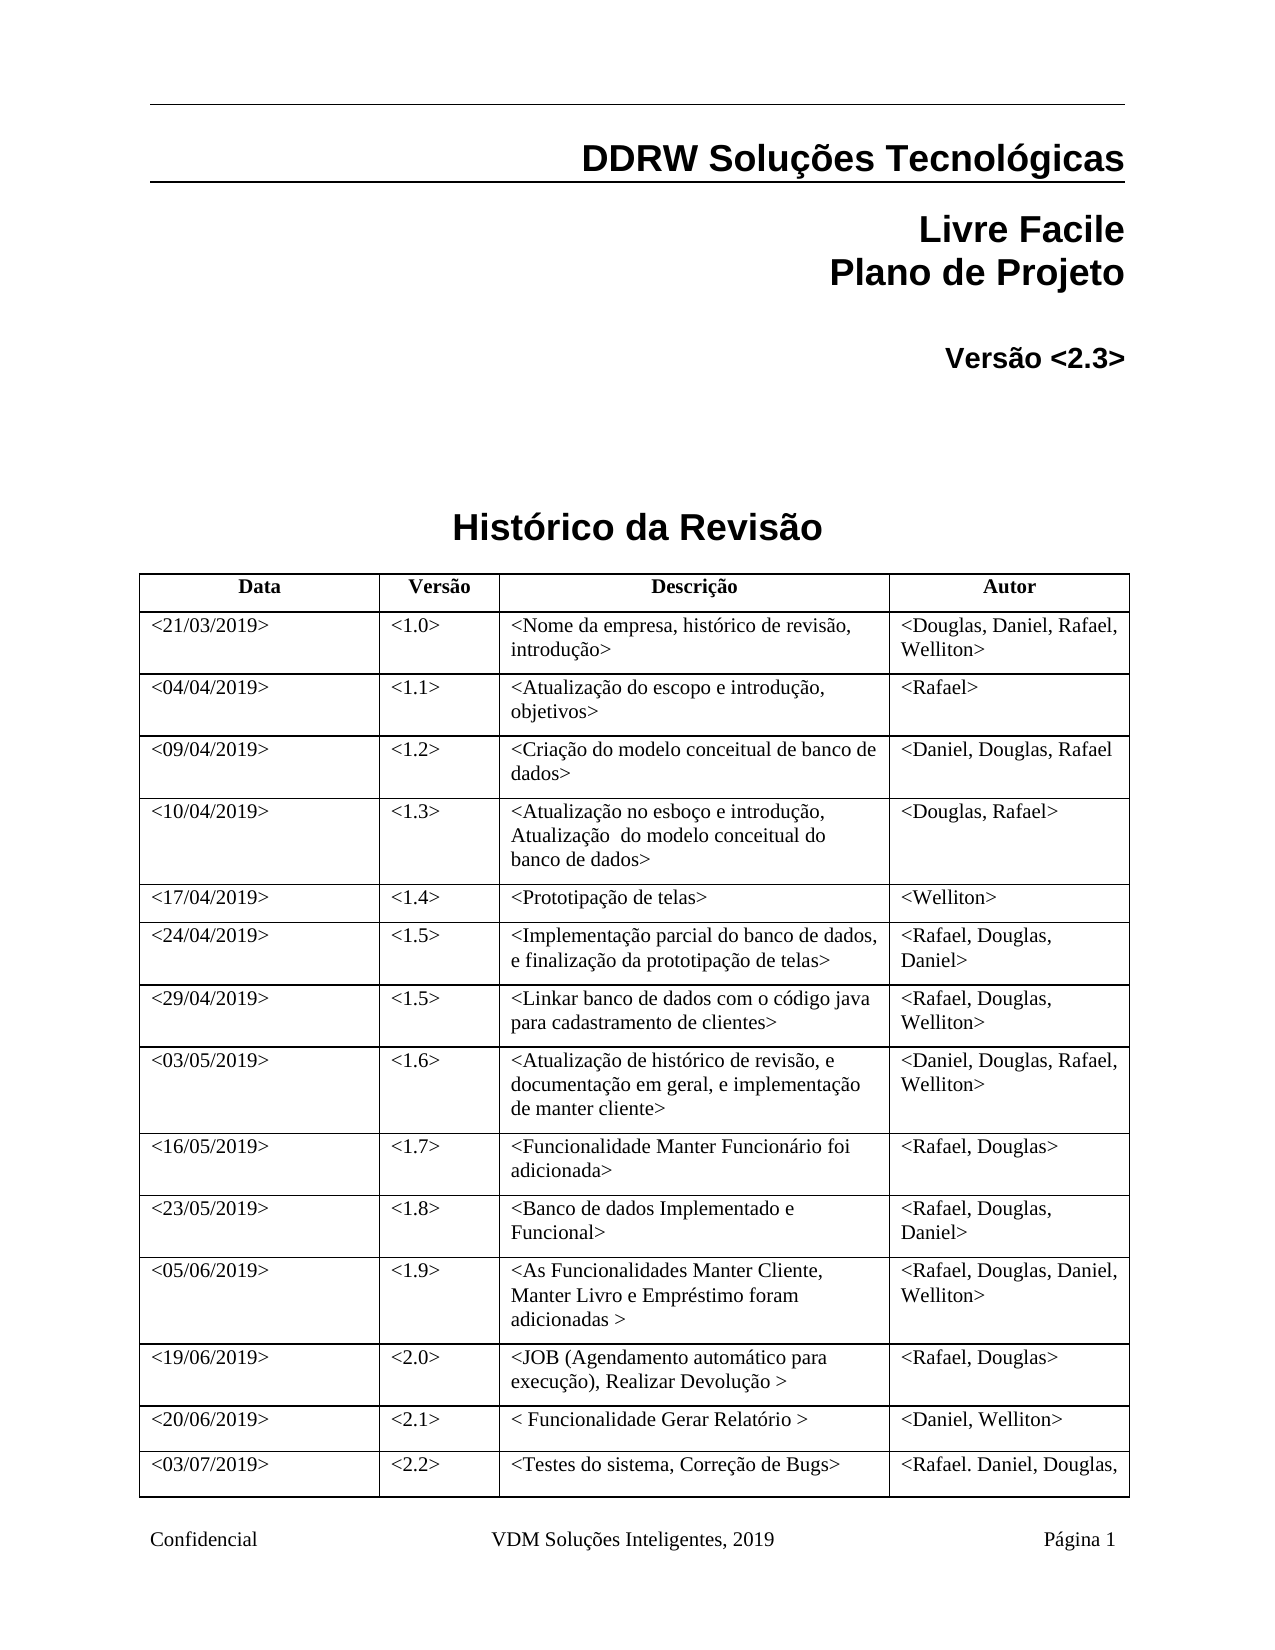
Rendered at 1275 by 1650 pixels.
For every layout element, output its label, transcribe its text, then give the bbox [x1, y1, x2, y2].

table_cell <Welliton> [890, 885, 1129, 922]
table_header Data [140, 575, 379, 611]
table_cell <1.3> [380, 799, 499, 884]
table_cell <2.1> [380, 1407, 499, 1451]
table_cell <Atualização no esboço e introdução, Atualização do modelo conceitual do banco de dados> [500, 799, 889, 884]
text Livre Facile [150, 207, 1125, 250]
table_cell <17/04/2019> [140, 885, 379, 922]
table_header Versão [380, 575, 499, 611]
table_cell <2.0> [380, 1345, 499, 1405]
text Versão <2.3> [150, 341, 1125, 375]
table_cell <21/03/2019> [140, 613, 379, 673]
table_cell <Rafael, Douglas, Daniel, Welliton> [890, 1258, 1129, 1343]
table_cell <23/05/2019> [140, 1196, 379, 1257]
text Histórico da Revisão [150, 506, 1125, 549]
table_cell <Atualização do escopo e introdução, objetivos> [500, 675, 889, 735]
table_cell <1.1> [380, 675, 499, 735]
table_cell <Criação do modelo conceitual de banco de dados> [500, 737, 889, 797]
table_cell <1.2> [380, 737, 499, 797]
table_cell <04/04/2019> [140, 675, 379, 735]
table_cell <Prototipação de telas> [500, 885, 889, 922]
table_cell <Rafael> [890, 675, 1129, 735]
table_cell <JOB (Agendamento automático para execução), Realizar Devolução > [500, 1345, 889, 1405]
table_cell <16/05/2019> [140, 1134, 379, 1195]
table_cell <1.4> [380, 885, 499, 922]
table_header Descrição [500, 575, 889, 611]
table_cell <1.7> [380, 1134, 499, 1195]
table_cell <1.5> [380, 923, 499, 984]
table_cell <Douglas, Rafael> [890, 799, 1129, 884]
table_cell <1.0> [380, 613, 499, 673]
table_cell <Daniel, Douglas, Rafael, Welliton> [890, 1048, 1129, 1132]
table_cell <Atualização de histórico de revisão, e documentação em geral, e implementação de manter cliente> [500, 1048, 889, 1132]
table_cell <24/04/2019> [140, 923, 379, 984]
table_cell <Rafael, Douglas> [890, 1134, 1129, 1195]
table_cell <03/07/2019> [140, 1452, 379, 1496]
table_cell <09/04/2019> [140, 737, 379, 797]
text Plano de Projeto [150, 250, 1125, 293]
table_cell <As Funcionalidades Manter Cliente, Manter Livro e Empréstimo foram adicionadas > [500, 1258, 889, 1343]
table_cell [500, 1452, 889, 1496]
table_cell <05/06/2019> [140, 1258, 379, 1343]
table_cell <Rafael, Douglas, Daniel> [890, 923, 1129, 984]
table_cell <Daniel, Welliton> [890, 1407, 1129, 1451]
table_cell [890, 1452, 1129, 1496]
table_cell <Linkar banco de dados com o código java para cadastramento de clientes> [500, 986, 889, 1046]
table_cell <Rafael, Douglas, Daniel> [890, 1196, 1129, 1257]
table_cell <19/06/2019> [140, 1345, 379, 1405]
table_cell <Daniel, Douglas, Rafael [890, 737, 1129, 797]
table_cell <Funcionalidade Manter Funcionário foi adicionada> [500, 1134, 889, 1195]
table_cell <1.6> [380, 1048, 499, 1132]
table_cell <Nome da empresa, histórico de revisão, introdução> [500, 613, 889, 673]
table_cell <1.5> [380, 986, 499, 1046]
table_cell <Rafael, Douglas> [890, 1345, 1129, 1405]
table_cell < Funcionalidade Gerar Relatório > [500, 1407, 889, 1451]
table_cell <03/05/2019> [140, 1048, 379, 1132]
table_cell <Banco de dados Implementado e Funcional> [500, 1196, 889, 1257]
table_cell <29/04/2019> [140, 986, 379, 1046]
table_cell <1.9> [380, 1258, 499, 1343]
table_cell <Implementação parcial do banco de dados, e finalização da prototipação de telas> [500, 923, 889, 984]
table_cell <Rafael, Douglas, Welliton> [890, 986, 1129, 1046]
table_cell <20/06/2019> [140, 1407, 379, 1451]
table_header Autor [890, 575, 1129, 611]
table_cell <1.8> [380, 1196, 499, 1257]
table_cell <2.2> [380, 1452, 499, 1496]
table_cell <Douglas, Daniel, Rafael, Welliton> [890, 613, 1129, 673]
table_cell <10/04/2019> [140, 799, 379, 884]
